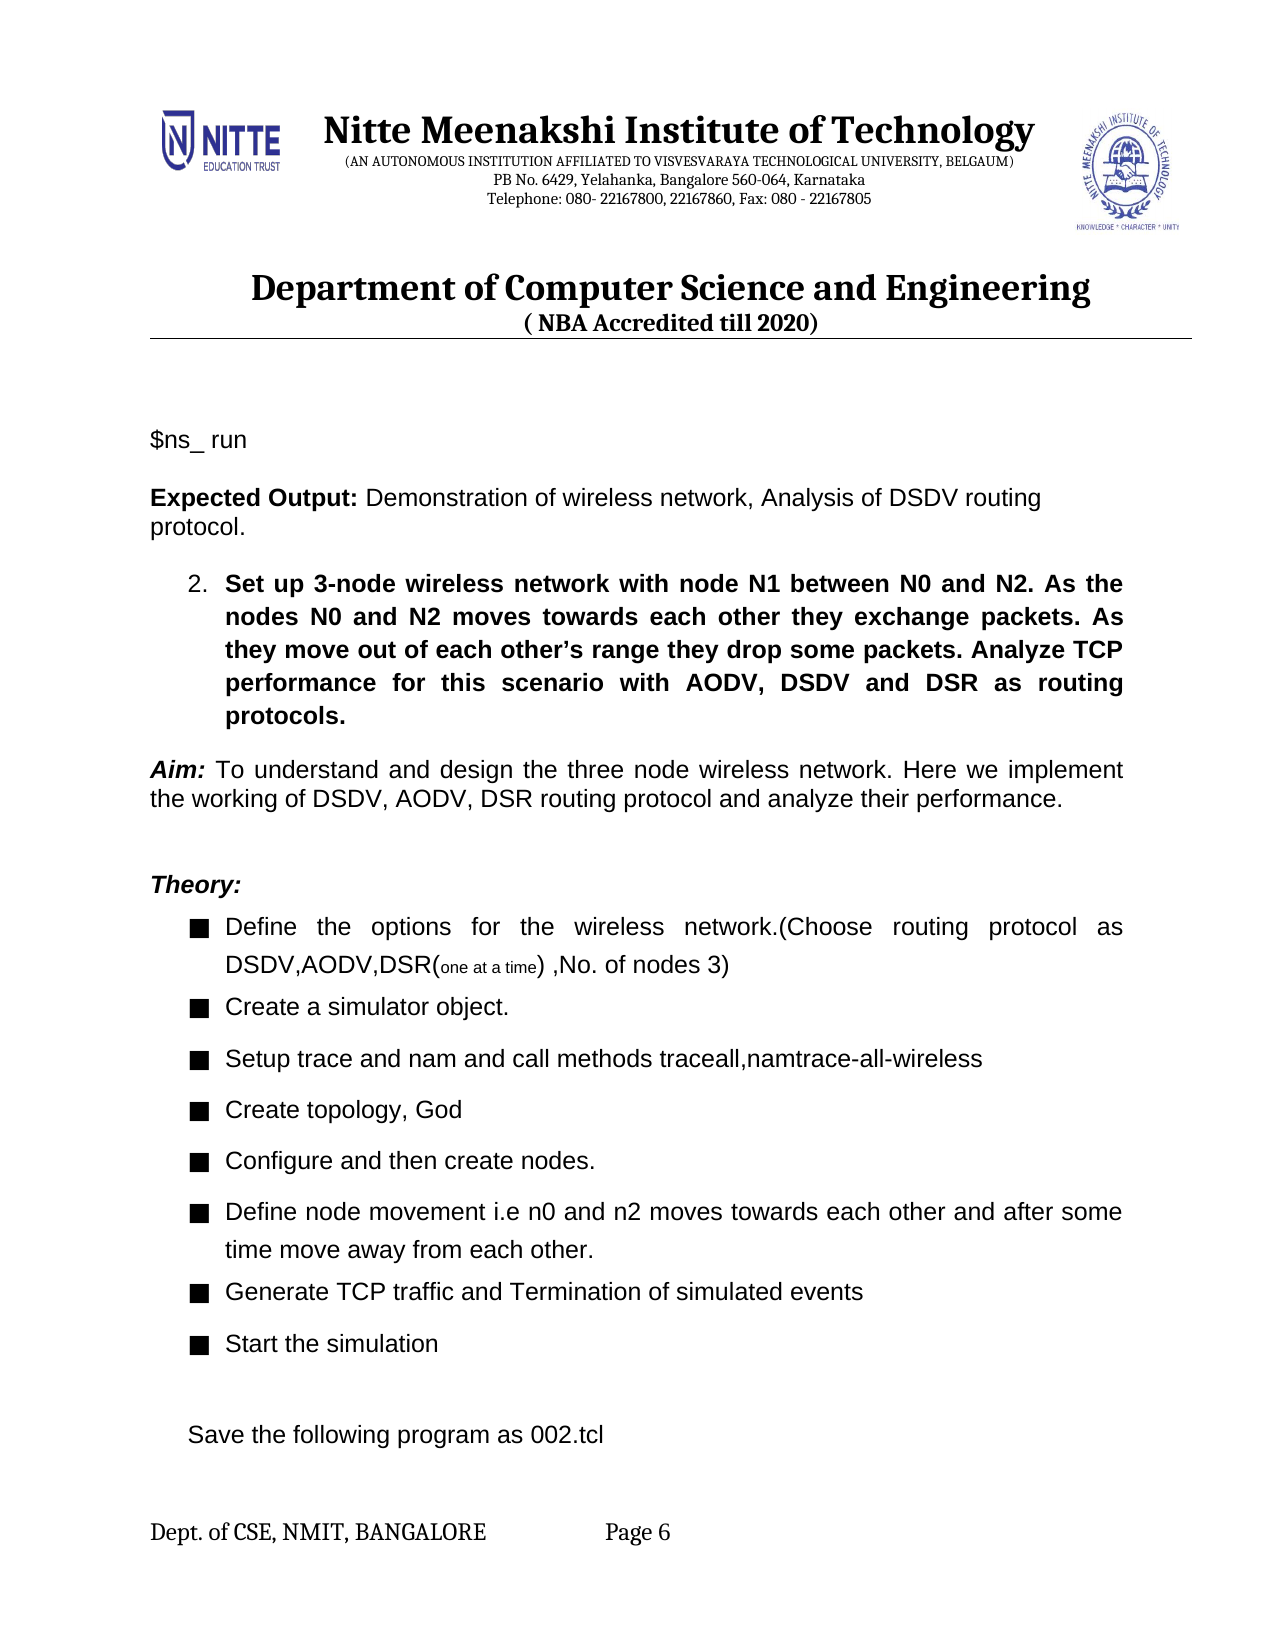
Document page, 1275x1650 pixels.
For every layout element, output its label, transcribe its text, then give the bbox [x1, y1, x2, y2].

text Theory: [150, 870, 1125, 899]
text Expected Output: Demonstration of wireless network, Analysis of DSDV routing protocol. [150, 483, 1125, 540]
text Aim: To understand and design the three node wireless network. Here we implement the working of DSDV, AODV, DSR routing protocol and analyze their performance. [150, 755, 1125, 812]
list Generate TCP traffic and Termination of simulated events [187, 1264, 1125, 1315]
picture [161, 108, 281, 172]
list Define node movement i.e n0 and n2 moves towards each other and after some time move away from each other. [187, 1184, 1125, 1264]
picture [1074, 108, 1180, 235]
list Define the options for the wireless network.(Choose routing protocol as DSDV,AODV,DSR(one at a time) ,No. of nodes 3) [187, 899, 1125, 979]
list Start the simulation [187, 1315, 1125, 1366]
text $ns_ run [150, 425, 1125, 454]
list Create topology, God [187, 1081, 1125, 1132]
list Configure and then create nodes. [187, 1132, 1125, 1184]
list Create a simulator object. [187, 979, 1125, 1030]
list Set up 3-node wireless network with node N1 between N0 and N2. As the nodes N0 and N2 moves towards each other they exchange packets. As they move out of each other’s range they drop some packets. Analyze TCP performance for this scenario with AODV, DSDV and DSR as routing protocols. [187, 569, 1125, 730]
text Save the following program as 002.tcl [187, 1420, 1125, 1449]
list Setup trace and nam and call methods traceall,namtrace-all-wireless [187, 1030, 1125, 1081]
